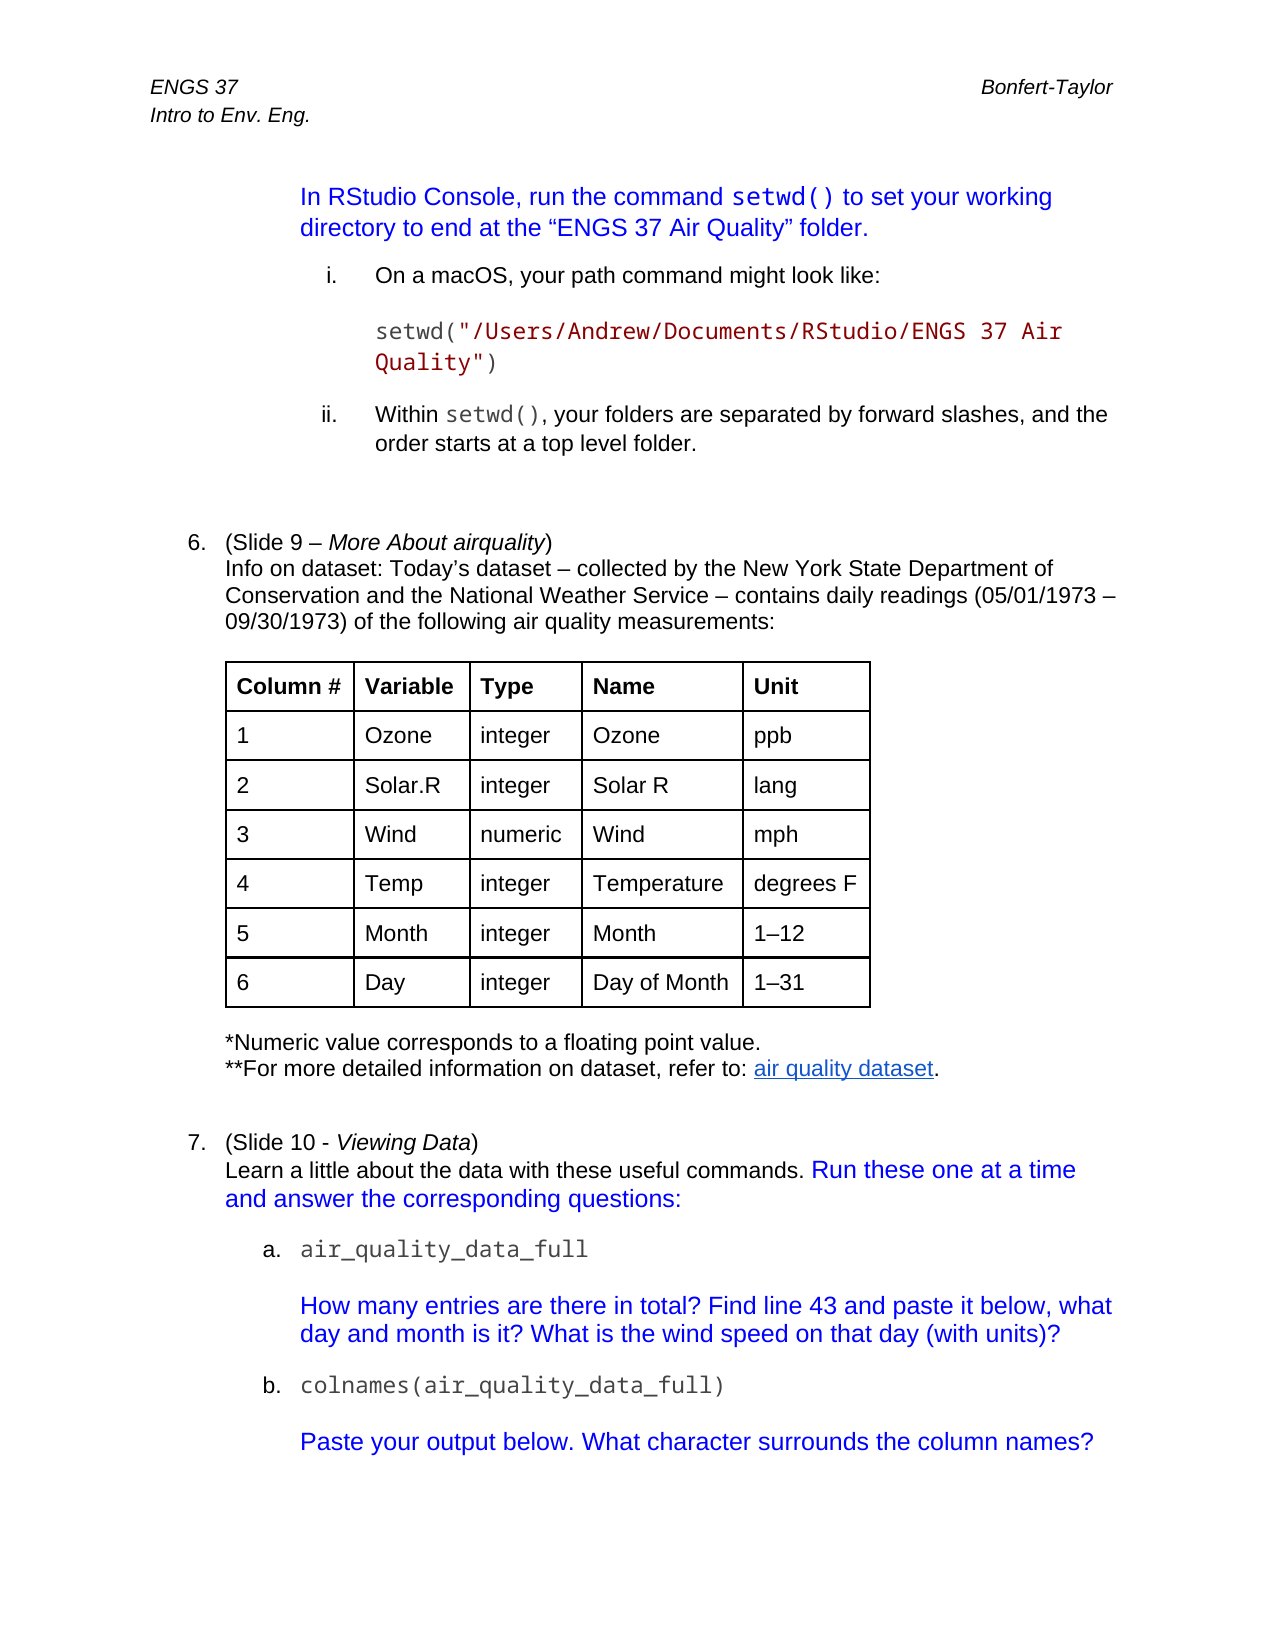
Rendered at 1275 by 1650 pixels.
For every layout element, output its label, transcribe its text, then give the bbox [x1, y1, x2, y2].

table_cell mph [744, 811, 869, 858]
list (Slide 9 – More About airquality) Info on dataset: Today’s dataset – collected by the New York State Department of Conservation and the National Weather Service – contains daily readings (05/01/1973 – 09/30/1973) of the following air quality measurements: [187, 529, 1125, 661]
table_cell Wind [583, 811, 742, 858]
table_cell 2 [227, 761, 353, 808]
table_cell degrees F [744, 860, 869, 907]
list (Slide 10 - Viewing Data) Learn a little about the data with these useful commands. Run these one at a time and answer the corresponding questions: [187, 1128, 1125, 1212]
table_cell Ozone [355, 712, 469, 759]
table_cell integer [471, 761, 581, 808]
table_header Column # [227, 663, 353, 710]
table_cell integer [471, 959, 581, 1006]
list Within setwd(), your folders are separated by forward slashes, and the order starts at a top level folder. [337, 398, 1125, 456]
table_cell 5 [227, 909, 353, 956]
table_cell Ozone [583, 712, 742, 759]
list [262, 150, 1125, 242]
table_cell Temp [355, 860, 469, 907]
table_cell Solar R [583, 761, 742, 808]
table_cell integer [471, 712, 581, 759]
table_cell ppb [744, 712, 869, 759]
list On a macOS, your path command might look like: setwd("/Users/Andrew/Documents/RStudio/ENGS 37 Air Quality") [337, 262, 1134, 378]
list air_quality_data_full How many entries are there in total? Find line 43 and paste it below, what day and month is it? What is the wind speed on that day (with units)? [262, 1233, 1125, 1348]
table_cell 1–12 [744, 909, 869, 956]
table_cell 1–31 [744, 959, 869, 1006]
table_cell Day [355, 959, 469, 1006]
table_cell 3 [227, 811, 353, 858]
table_header Name [583, 663, 742, 710]
table_cell 4 [227, 860, 353, 907]
table_cell integer [471, 860, 581, 907]
table_cell 6 [227, 959, 353, 1006]
list colnames(air_quality_data_full) Paste your output below. What character surrounds the column names? [262, 1369, 1125, 1455]
table_cell Solar.R [355, 761, 469, 808]
table_cell lang [744, 761, 869, 808]
table_cell numeric [471, 811, 581, 858]
table_cell integer [471, 909, 581, 956]
table_cell Month [583, 909, 742, 956]
table_header Unit [744, 663, 869, 710]
table_cell Month [355, 909, 469, 956]
table_cell 1 [227, 712, 353, 759]
table_cell Temperature [583, 860, 742, 907]
table_cell Day of Month [583, 959, 742, 1006]
table_cell Wind [355, 811, 469, 858]
text *Numeric value corresponds to a floating point value. **For more detailed information on dataset, refer to: air quality dataset. [225, 1028, 1125, 1108]
table_header Variable [355, 663, 469, 710]
table_header Type [471, 663, 581, 710]
